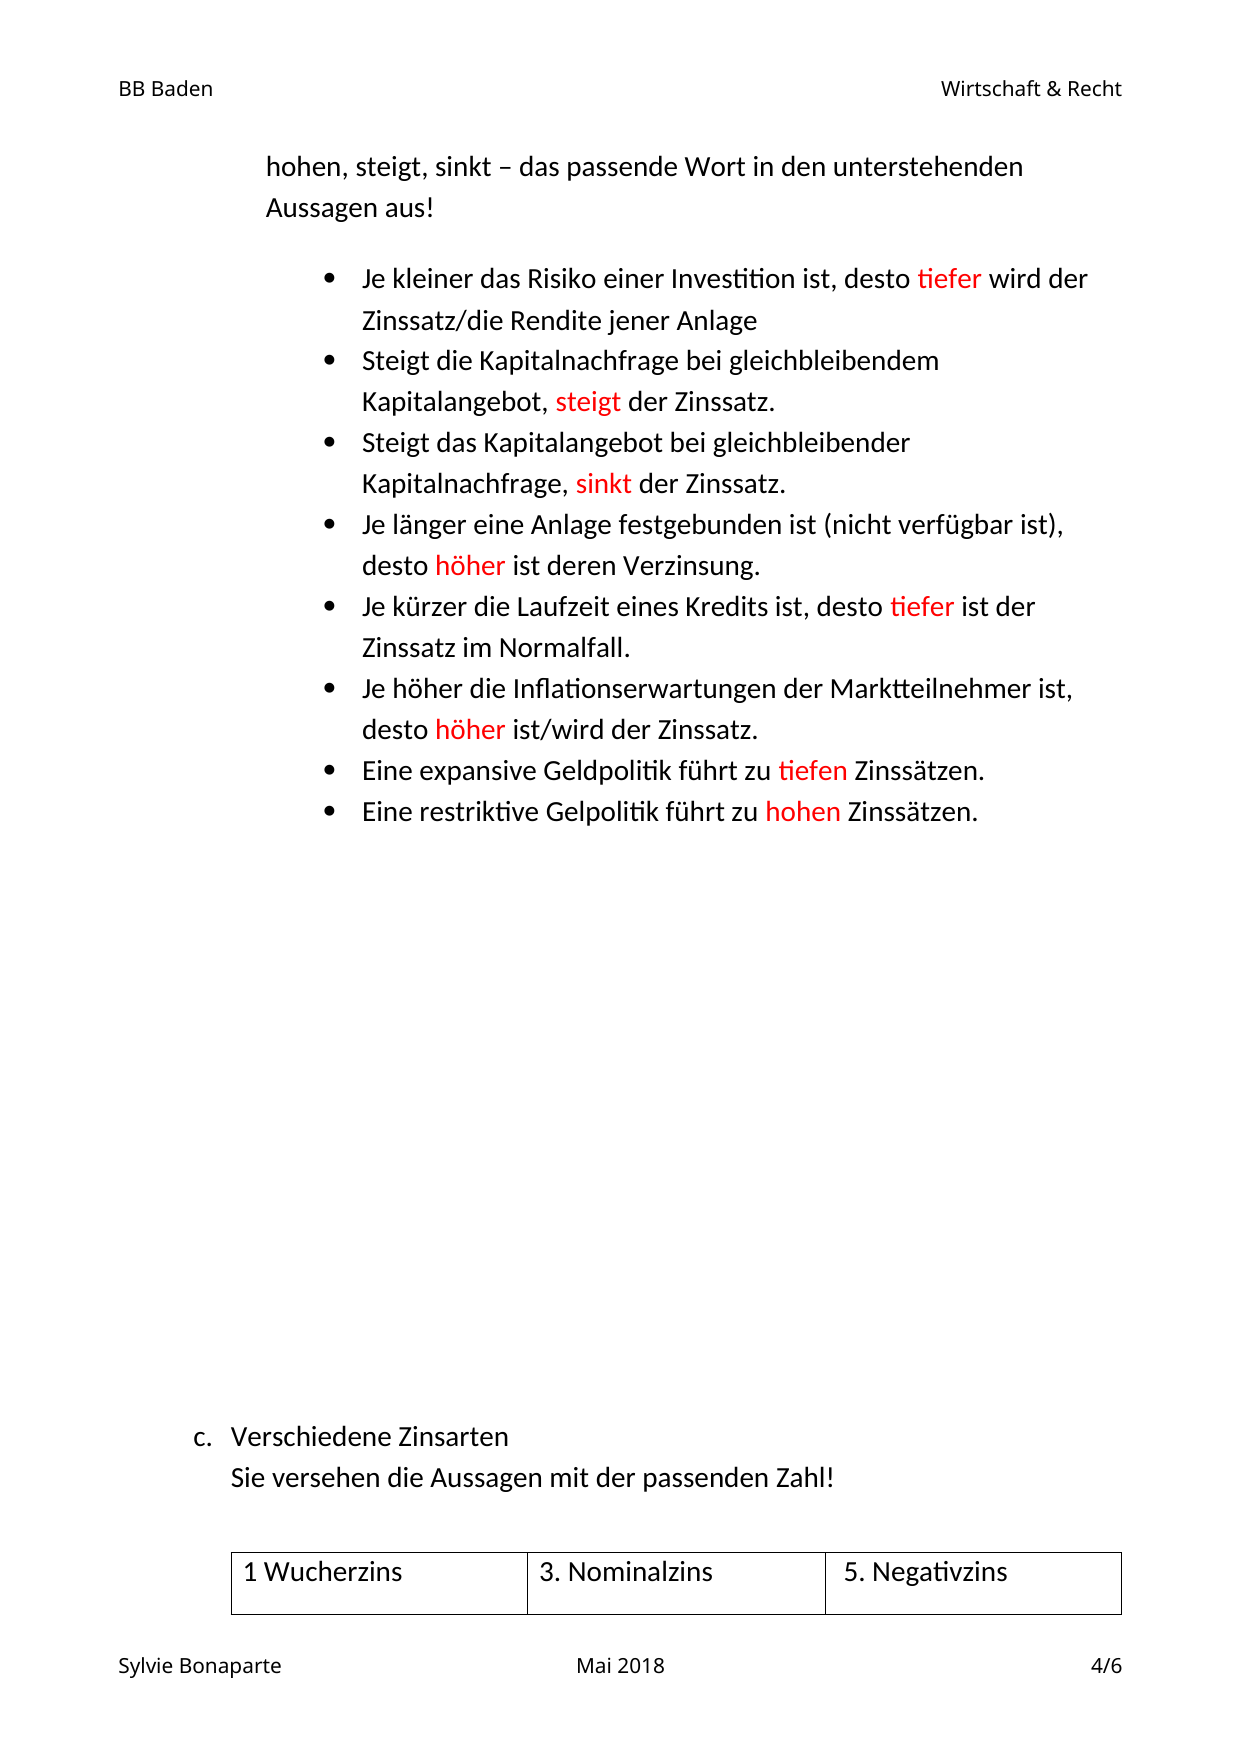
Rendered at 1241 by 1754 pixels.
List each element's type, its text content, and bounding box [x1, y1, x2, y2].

list Eine expansive Geldpolitik führt zu tiefen Zinssätzen. [324, 752, 1122, 787]
list Je kleiner das Risiko einer Investition ist, desto tiefer wird der Zinssatz/die Rendite jener Anlage [324, 261, 1122, 337]
list Eine restriktive Gelpolitik führt zu hohen Zinssätzen. [324, 793, 1122, 861]
list Je länger eine Anlage festgebunden ist (nicht verfügbar ist), desto höher ist deren Verzinsung. [324, 506, 1122, 583]
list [266, 148, 1122, 256]
list Steigt die Kapitalnachfrage bei gleichbleibendem Kapitalangebot, steigt der Zinssatz. [324, 342, 1122, 419]
list Steigt das Kapitalangebot bei gleichbleibender Kapitalnachfrage, sinkt der Zinssatz. [324, 424, 1122, 501]
table_header 1 Wucherzins [232, 1553, 527, 1614]
list Je kürzer die Laufzeit eines Kredits ist, desto tiefer ist der Zinssatz im Normalfall. [324, 588, 1122, 665]
table_header 5. Negativzins [826, 1553, 1121, 1614]
list Je höher die Inflationserwartungen der Marktteilnehmer ist, desto höher ist/wird der Zinssatz. [324, 670, 1122, 747]
table_header 3. Nominalzins [528, 1553, 825, 1614]
list Verschiedene Zinsarten Sie versehen die Aussagen mit der passenden Zahl! [193, 1418, 1122, 1527]
